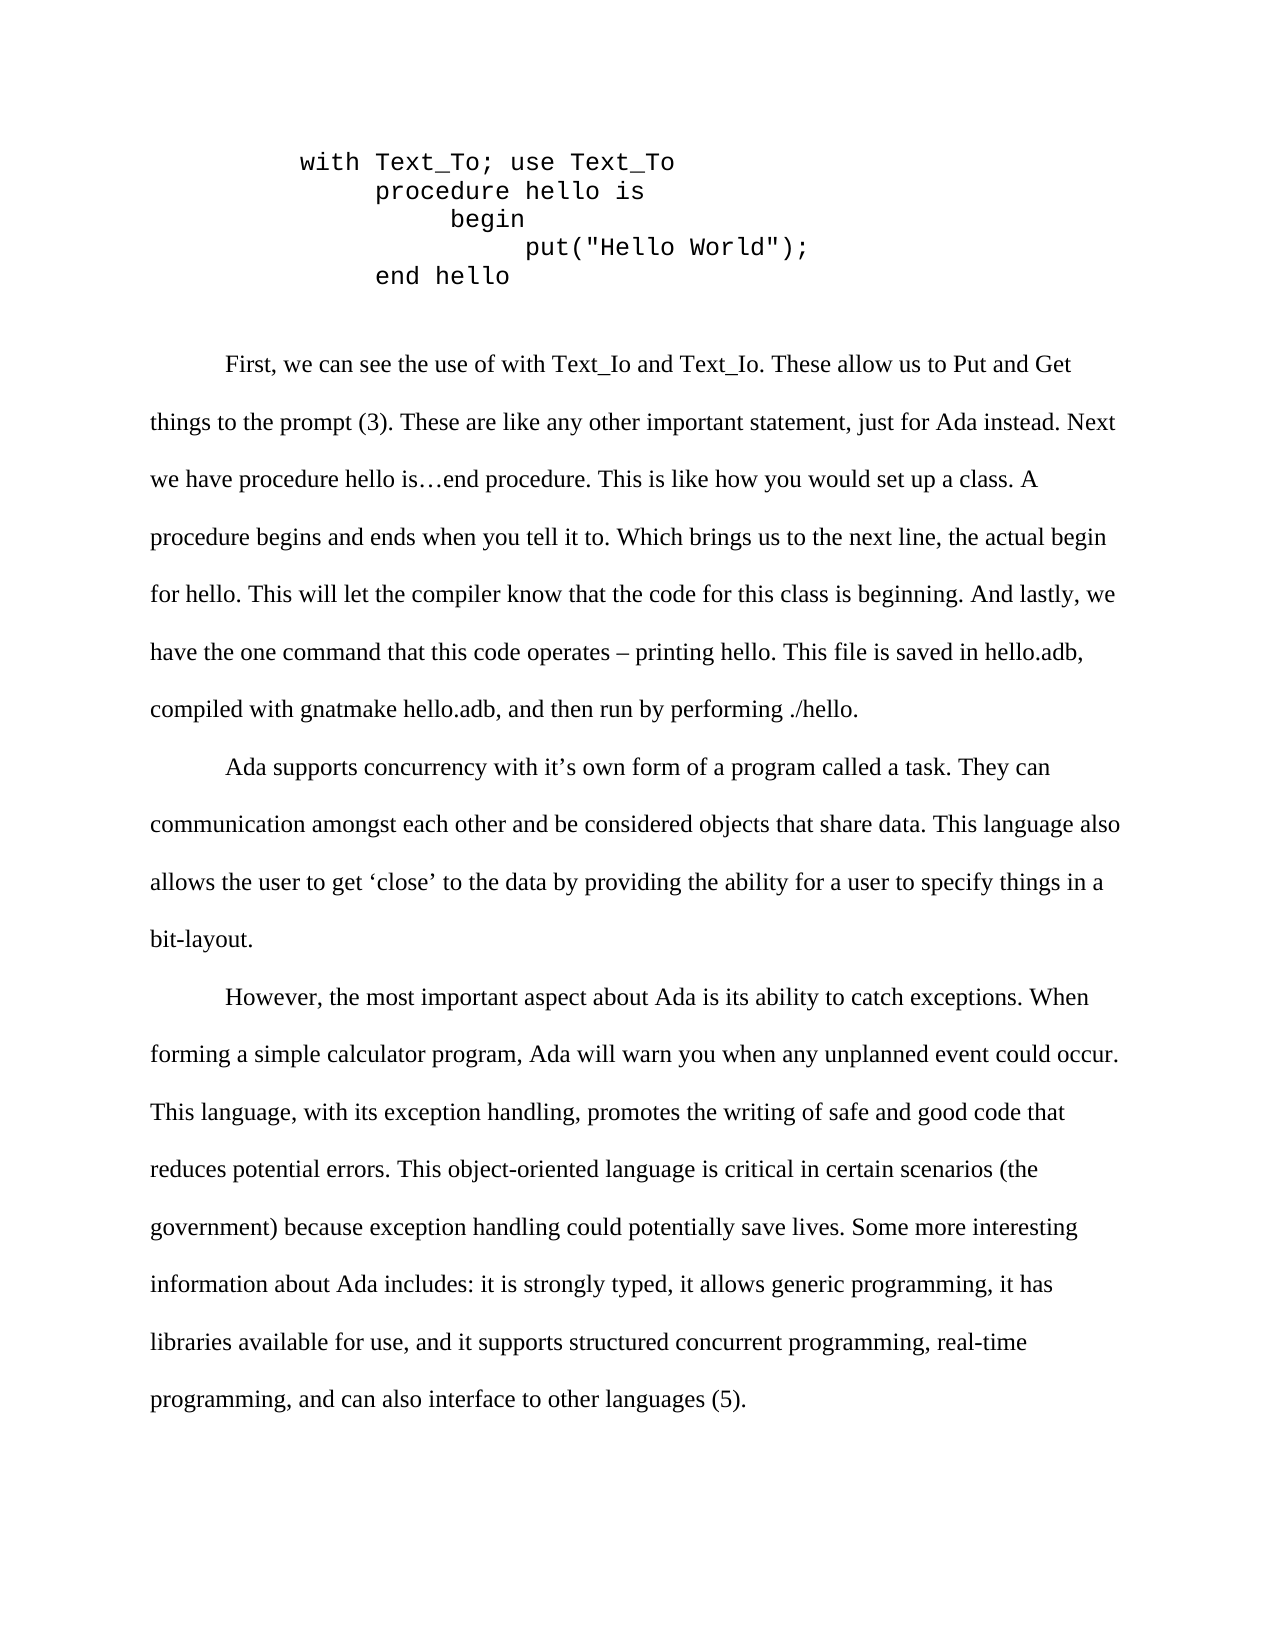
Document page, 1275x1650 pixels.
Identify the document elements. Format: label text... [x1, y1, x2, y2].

text Ada supports concurrency with it’s own form of a program called a task. They can communication amongst each other and be considered objects that share data. This language also allows the user to get ‘close’ to the data by providing the ability for a user to specify things in a bit-layout. [150, 752, 1125, 953]
text with Text_To; use Text_To [300, 150, 1125, 178]
text end hello [300, 263, 1125, 292]
text First, we can see the use of with Text_Io and Text_Io. These allow us to Put and Get things to the prompt (3). These are like any other important statement, just for Ada instead. Next we have procedure hello is…end procedure. This is like how you would set up a class. A procedure begins and ends when you tell it to. Which brings us to the next line, the actual begin for hello. This will let the compiler know that the code for this class is beginning. And lastly, we have the one command that this code operates – printing hello. This file is saved in hello.adb, compiled with gnatmake hello.adb, and then run by performing ./hello. [150, 349, 1125, 723]
text put("Hello World"); [450, 235, 1125, 263]
text procedure hello is [300, 178, 1125, 207]
text begin [375, 207, 1125, 235]
text However, the most important aspect about Ada is its ability to catch exceptions. When forming a simple calculator program, Ada will warn you when any unplanned event could occur. This language, with its exception handling, promotes the writing of safe and good code that reduces potential errors. This object-oriented language is critical in certain scenarios (the government) because exception handling could potentially save lives. Some more interesting information about Ada includes: it is strongly typed, it allows generic programming, it has libraries available for use, and it supports structured concurrent programming, real-time programming, and can also interface to other languages (5). [150, 982, 1125, 1413]
